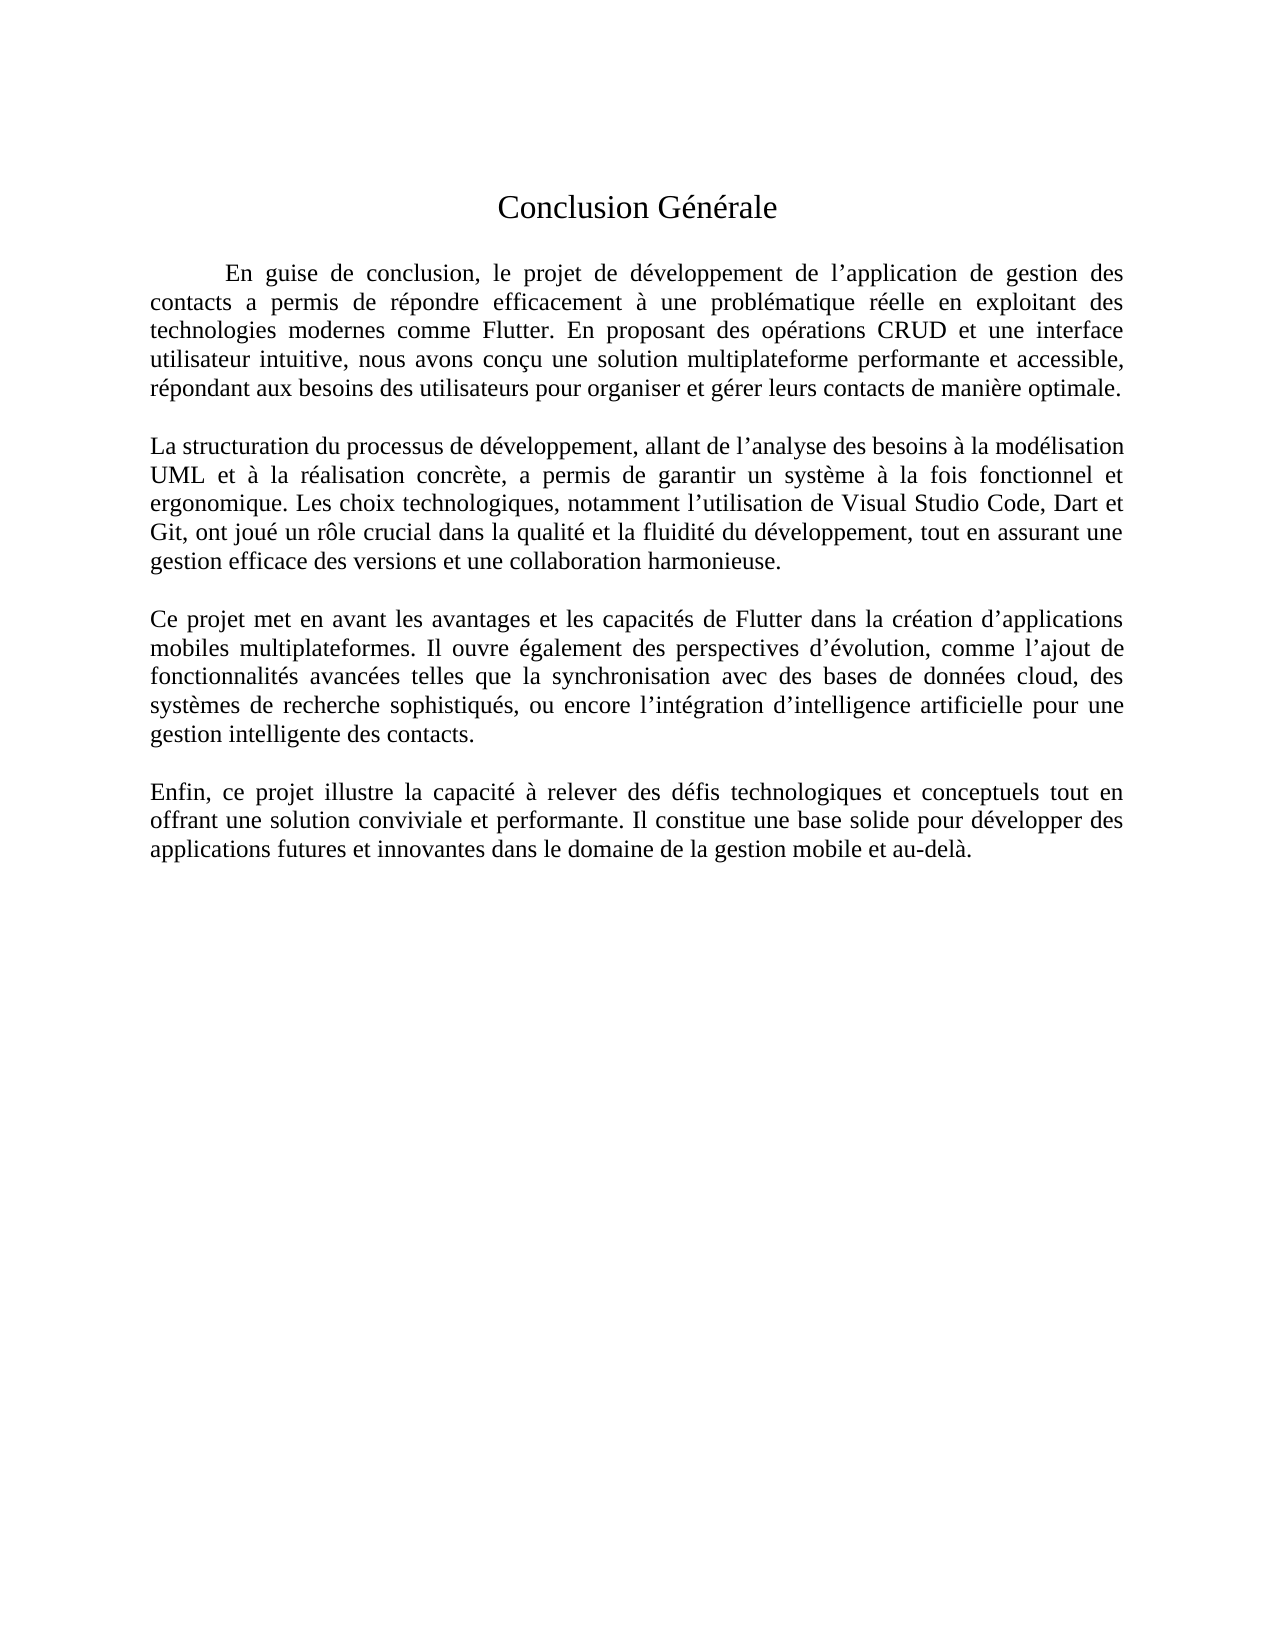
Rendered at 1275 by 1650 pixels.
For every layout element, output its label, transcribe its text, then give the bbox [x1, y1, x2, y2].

text Enfin, ce projet illustre la capacité à relever des défis technologiques et conceptuels tout en offrant une solution conviviale et performante. Il constitue une base solide pour développer des applications futures et innovantes dans le domaine de la gestion mobile et au-delà. [150, 777, 1125, 863]
text En guise de conclusion, le projet de développement de l’application de gestion des contacts a permis de répondre efficacement à une problématique réelle en exploitant des technologies modernes comme Flutter. En proposant des opérations CRUD et une interface utilisateur intuitive, nous avons conçu une solution multiplateforme performante et accessible, répondant aux besoins des utilisateurs pour organiser et gérer leurs contacts de manière optimale. [150, 258, 1125, 402]
subtitle Conclusion Générale [150, 187, 1125, 226]
text La structuration du processus de développement, allant de l’analyse des besoins à la modélisation UML et à la réalisation concrète, a permis de garantir un système à la fois fonctionnel et ergonomique. Les choix technologiques, notamment l’utilisation de Visual Studio Code, Dart et Git, ont joué un rôle crucial dans la qualité et la fluidité du développement, tout en assurant une gestion efficace des versions et une collaboration harmonieuse. [150, 431, 1125, 575]
text Ce projet met en avant les avantages et les capacités de Flutter dans la création d’applications mobiles multiplateformes. Il ouvre également des perspectives d’évolution, comme l’ajout de fonctionnalités avancées telles que la synchronisation avec des bases de données cloud, des systèmes de recherche sophistiqués, ou encore l’intégration d’intelligence artificielle pour une gestion intelligente des contacts. [150, 604, 1125, 748]
